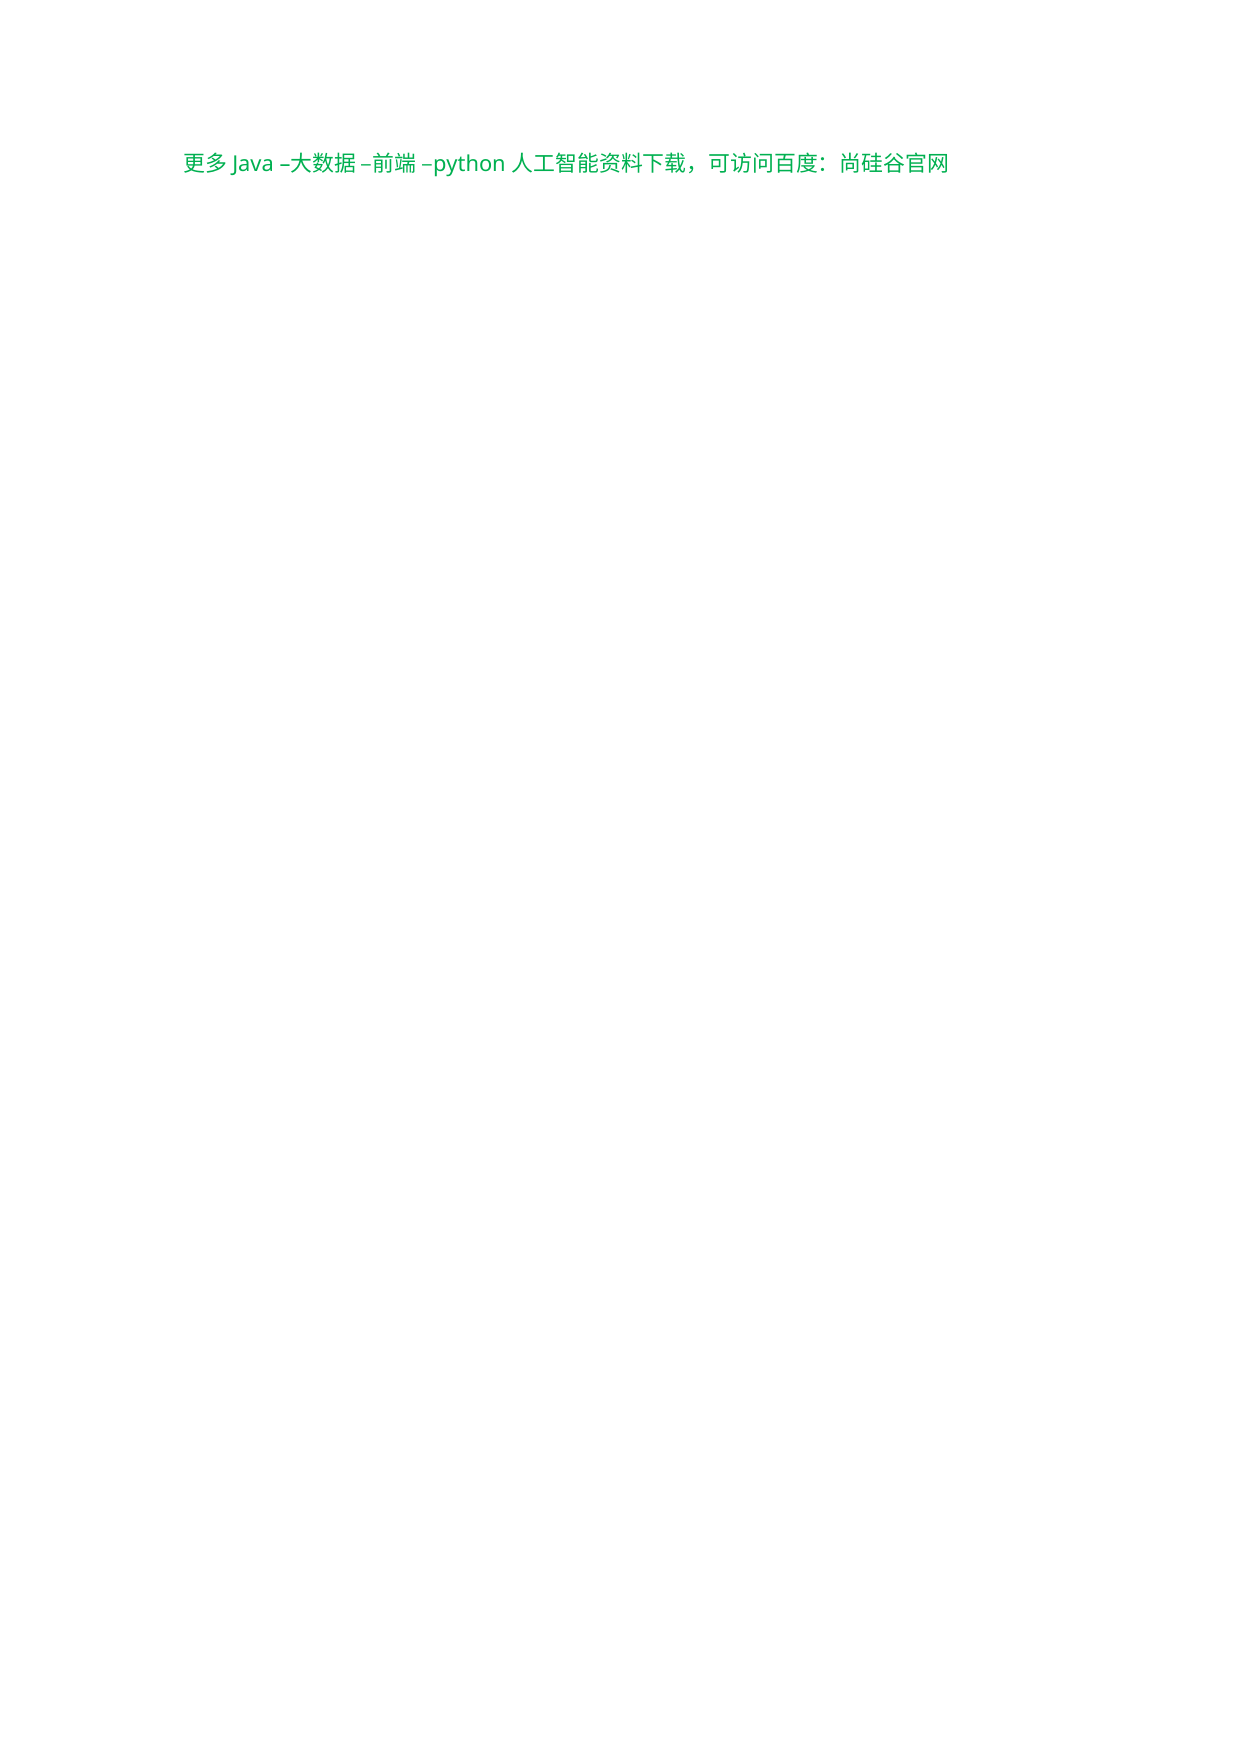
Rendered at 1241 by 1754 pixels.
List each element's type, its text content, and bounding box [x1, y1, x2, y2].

text 更多 Java –大数据 –前端 –python 人工智能资料下载，可访问百度：尚硅谷官网 [183, 150, 1090, 177]
